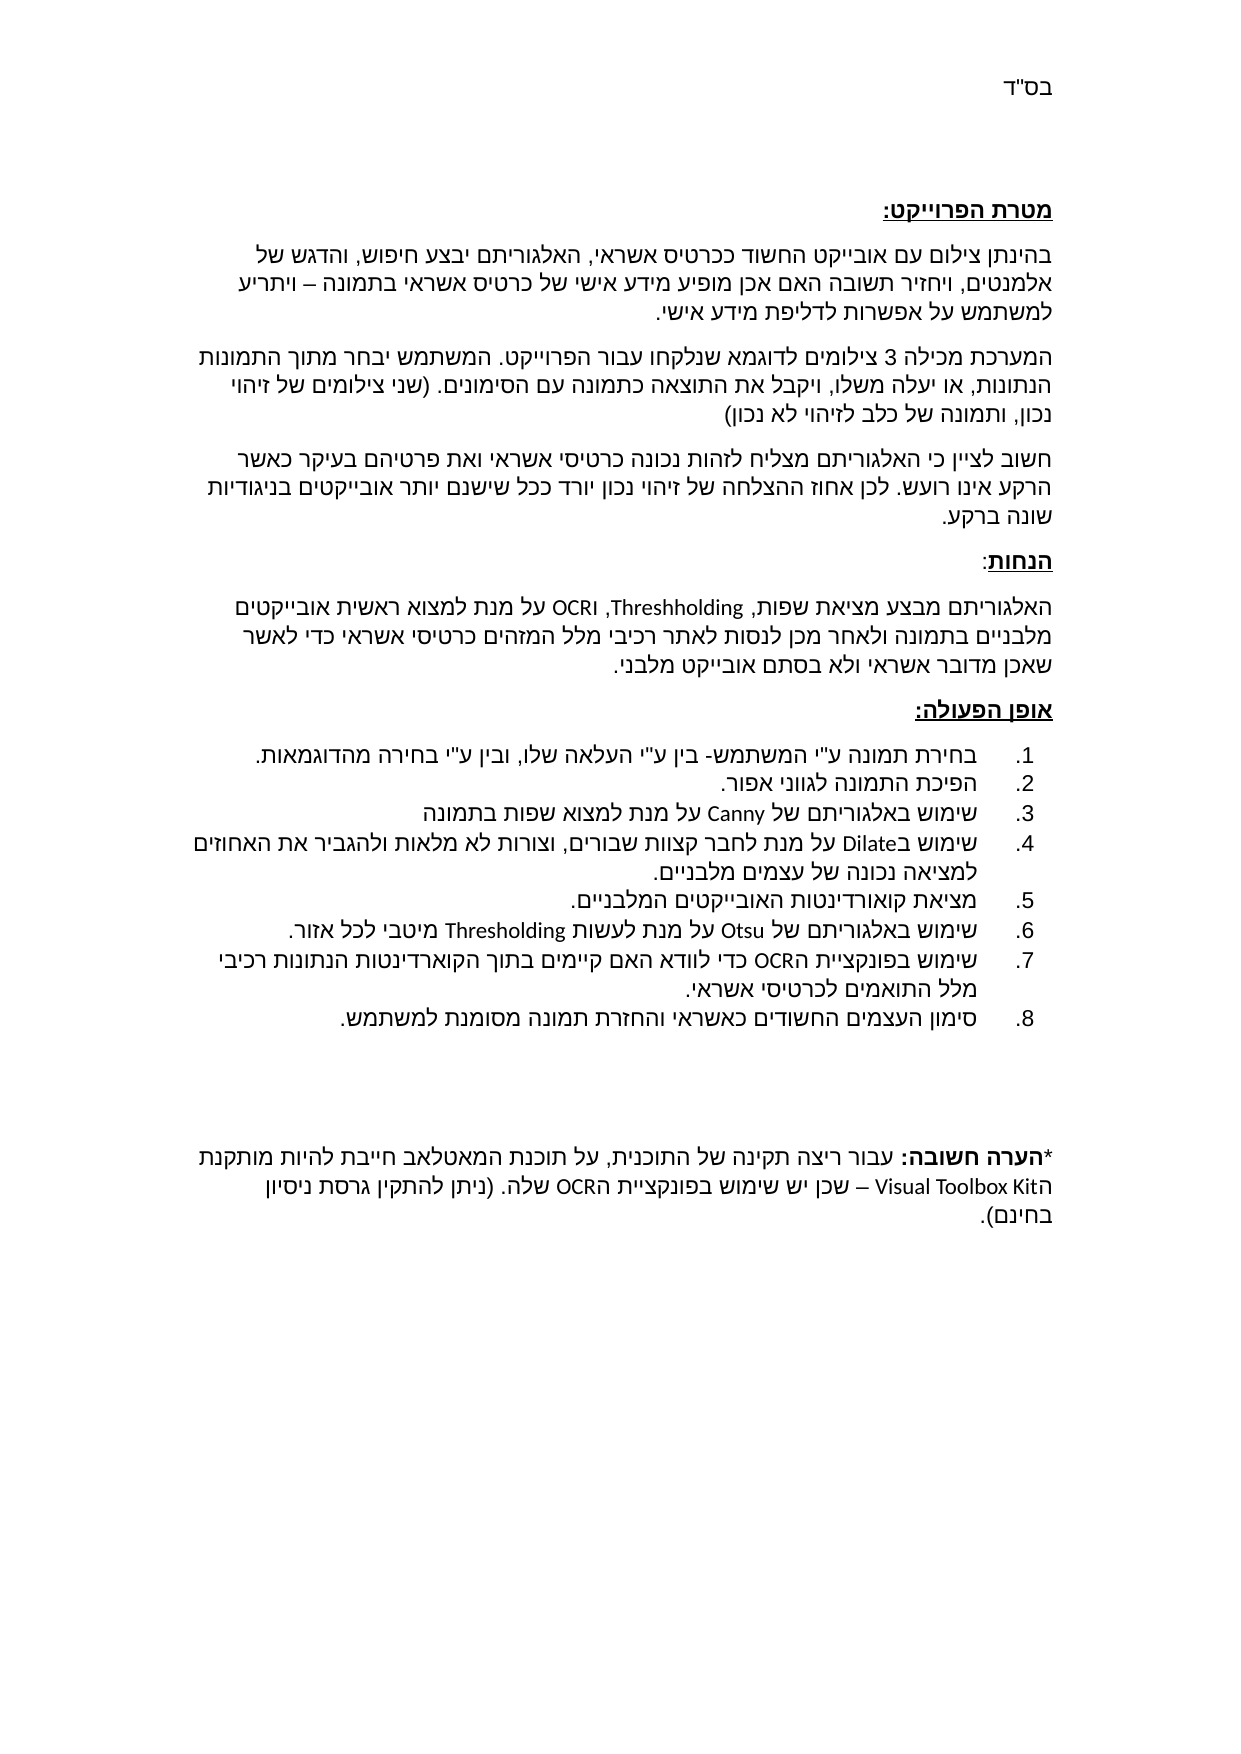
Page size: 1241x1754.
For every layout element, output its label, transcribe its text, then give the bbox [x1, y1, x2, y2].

list שימוש באלגוריתם של Canny על מנת למצוא שפות בתמונה [187, 799, 1015, 827]
text אופן הפעולה: [187, 697, 1053, 723]
text *הערה חשובה: עבור ריצה תקינה של התוכנית, על תוכנת המאטלאב חייבת להיות מותקנת הVisual Toolbox Kit – שכן יש שימוש בפונקציית הOCR שלה. (ניתן להתקין גרסת ניסיון בחינם). [187, 1143, 1053, 1228]
list בחירת תמונה ע"י המשתמש- בין ע"י העלאה שלו, ובין ע"י בחירה מהדוגמאות. [187, 742, 1015, 768]
text בהינתן צילום עם אובייקט החשוד ככרטיס אשראי, האלגוריתם יבצע חיפוש, והדגש של אלמנטים, ויחזיר תשובה האם אכן מופיע מידע אישי של כרטיס אשראי בתמונה – ויתריע למשתמש על אפשרות לדליפת מידע אישי. [187, 242, 1053, 325]
list הפיכת התמונה לגווני אפור. [187, 770, 1015, 797]
list סימון העצמים החשודים כאשראי והחזרת תמונה מסומנת למשתמש. [187, 1004, 1015, 1031]
list שימוש באלגוריתם של Otsu על מנת לעשות Thresholding מיטבי לכל אזור. [187, 916, 1015, 944]
text המערכת מכילה 3 צילומים לדוגמא שנלקחו עבור הפרוייקט. המשתמש יבחר מתוך התמונות הנתונות, או יעלה משלו, ויקבל את התוצאה כתמונה עם הסימונים. (שני צילומים של זיהוי נכון, ותמונה של כלב לזיהוי לא נכון) [187, 344, 1053, 427]
text האלגוריתם מבצע מציאת שפות, Threshholding, וOCR על מנת למצוא ראשית אובייקטים מלבניים בתמונה ולאחר מכן לנסות לאתר רכיבי מלל המזהים כרטיסי אשראי כדי לאשר שאכן מדובר אשראי ולא בסתם אובייקט מלבני. [187, 593, 1053, 678]
list שימוש בפונקציית הOCR כדי לוודא האם קיימים בתוך הקוארדינטות הנתונות רכיבי מלל התואמים לכרטיסי אשראי. [187, 946, 1015, 1002]
text חשוב לציין כי האלגוריתם מצליח לזהות נכונה כרטיסי אשראי ואת פרטיהם בעיקר כאשר הרקע אינו רועש. לכן אחוז ההצלחה של זיהוי נכון יורד ככל שישנם יותר אובייקטים בניגודיות שונה ברקע. [187, 446, 1053, 529]
text מטרת הפרוייקט: [187, 197, 1053, 223]
list מציאת קואורדינטות האובייקטים המלבניים. [187, 887, 1015, 914]
text הנחות: [187, 548, 1053, 574]
list שימוש בDilate על מנת לחבר קצוות שבורים, וצורות לא מלאות ולהגביר את האחוזים למציאה נכונה של עצמים מלבניים. [187, 829, 1015, 885]
